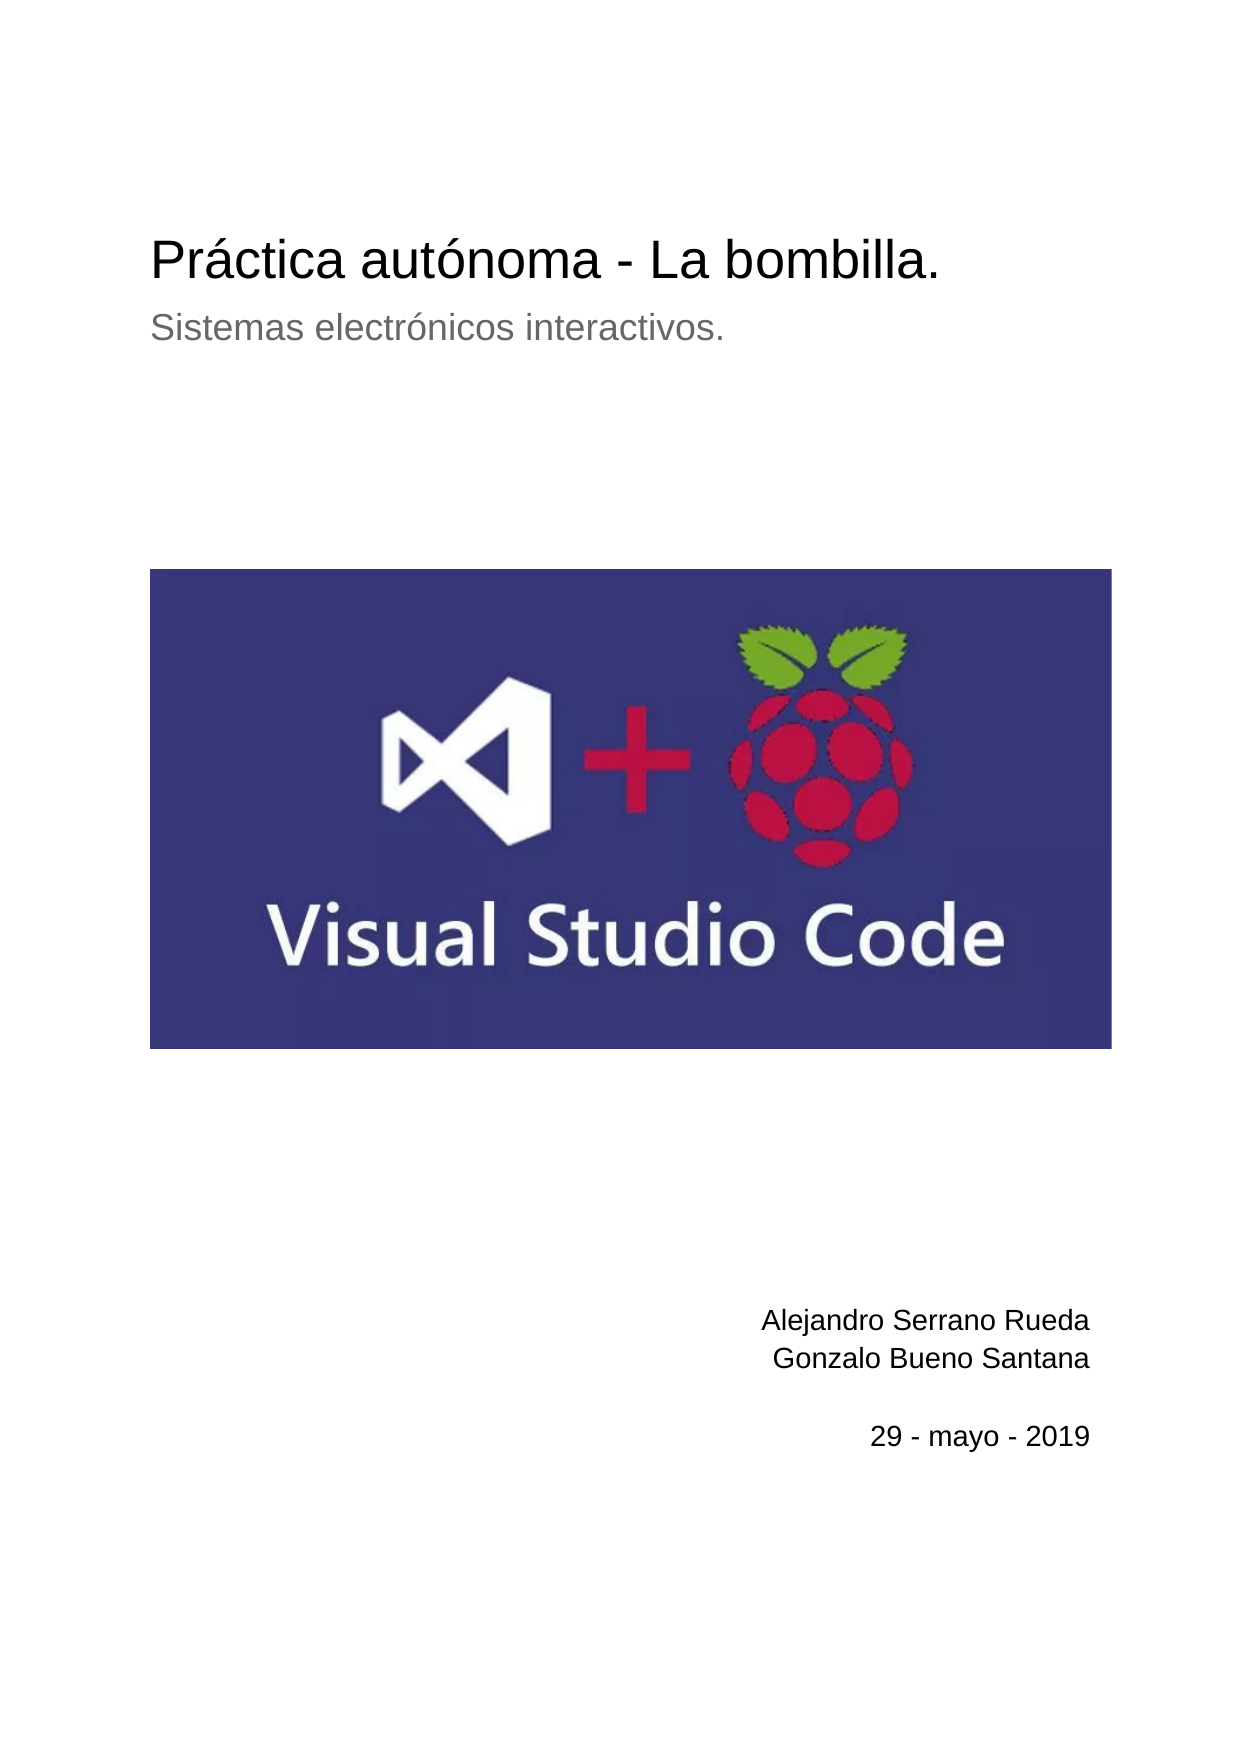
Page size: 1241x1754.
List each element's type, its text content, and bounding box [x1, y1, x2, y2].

text Alejandro Serrano Rueda [150, 1303, 1090, 1336]
text Gonzalo Bueno Santana [150, 1341, 1090, 1375]
picture [150, 569, 1112, 1049]
subtitle Sistemas electrónicos interactivos. [150, 306, 1090, 349]
title Práctica autónoma - La bombilla. [150, 228, 1090, 290]
text 29 - mayo - 2019 [150, 1418, 1090, 1452]
